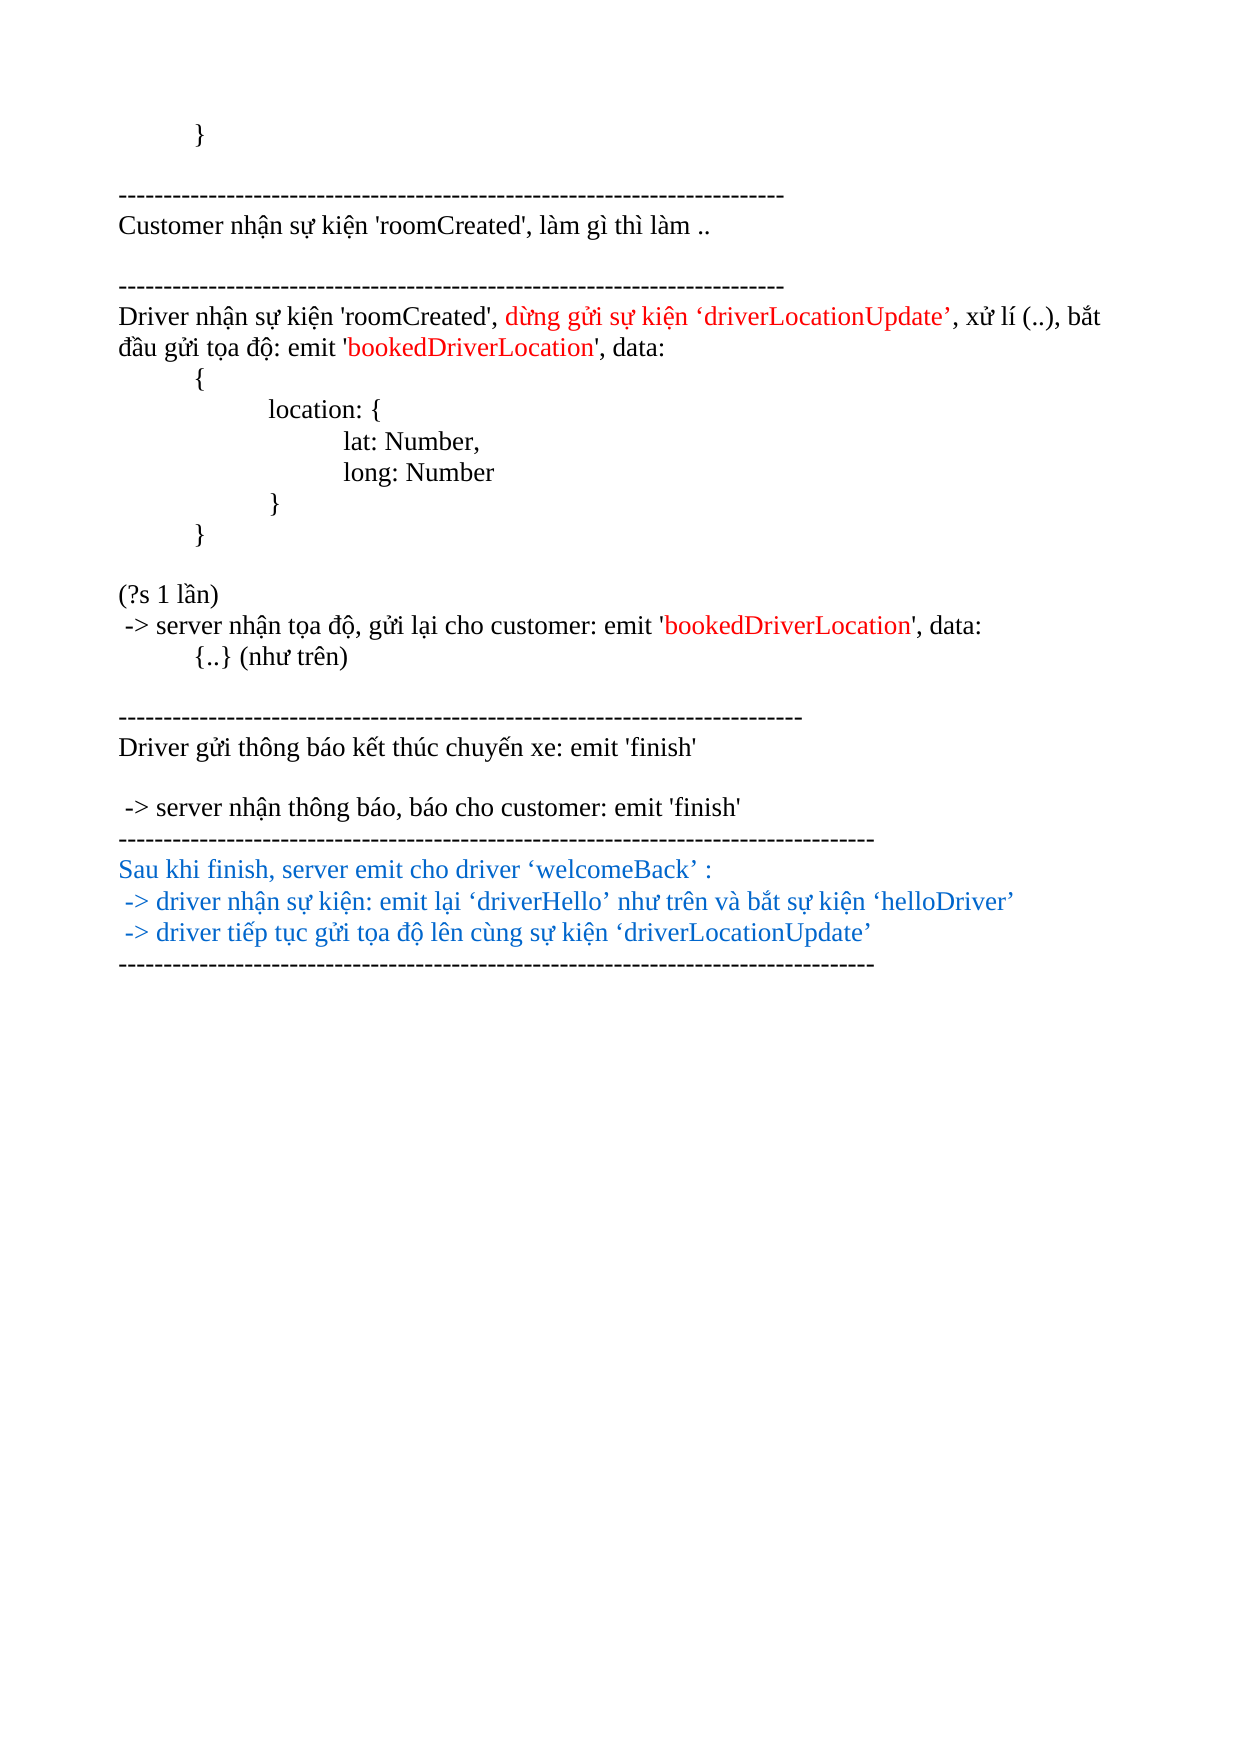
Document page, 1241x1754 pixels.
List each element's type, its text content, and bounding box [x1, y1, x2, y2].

text -> driver tiếp tục gửi tọa độ lên cùng sự kiện ‘driverLocationUpdate’ [118, 916, 1122, 947]
text { [118, 362, 1122, 394]
text ------------------------------------------------------------------------------------ [118, 947, 1122, 978]
text Driver gửi thông báo kết thúc chuyến xe: emit 'finish' [118, 731, 1122, 763]
text Sau khi finish, server emit cho driver ‘welcomeBack’ : [118, 854, 1122, 885]
text long: Number [118, 456, 1122, 487]
text ---------------------------------------------------------------------------- [118, 700, 1122, 731]
text lat: Number, [118, 425, 1122, 456]
text -------------------------------------------------------------------------- [118, 269, 1122, 300]
text } [118, 118, 1122, 149]
text -> driver nhận sự kiện: emit lại ‘driverHello’ như trên và bắt sự kiện ‘helloDriver’ [118, 885, 1122, 916]
text Customer nhận sự kiện 'roomCreated', làm gì thì làm .. [118, 209, 1122, 240]
text ------------------------------------------------------------------------------------ [118, 822, 1122, 854]
text -> server nhận thông báo, báo cho customer: emit 'finish' [118, 791, 1122, 822]
text (?s 1 lần) [118, 578, 1122, 609]
text -> server nhận tọa độ, gửi lại cho customer: emit 'bookedDriverLocation', data: [118, 609, 1122, 640]
text } [118, 518, 1122, 549]
text {..} (như trên) [118, 640, 1122, 672]
text } [118, 487, 1122, 518]
text Driver nhận sự kiện 'roomCreated', dừng gửi sự kiện ‘driverLocationUpdate’, xử lí (..), bắt đầu gửi tọa độ: emit 'bookedDriverLocation', data: [118, 300, 1122, 362]
text -------------------------------------------------------------------------- [118, 178, 1122, 209]
text location: { [118, 394, 1122, 425]
